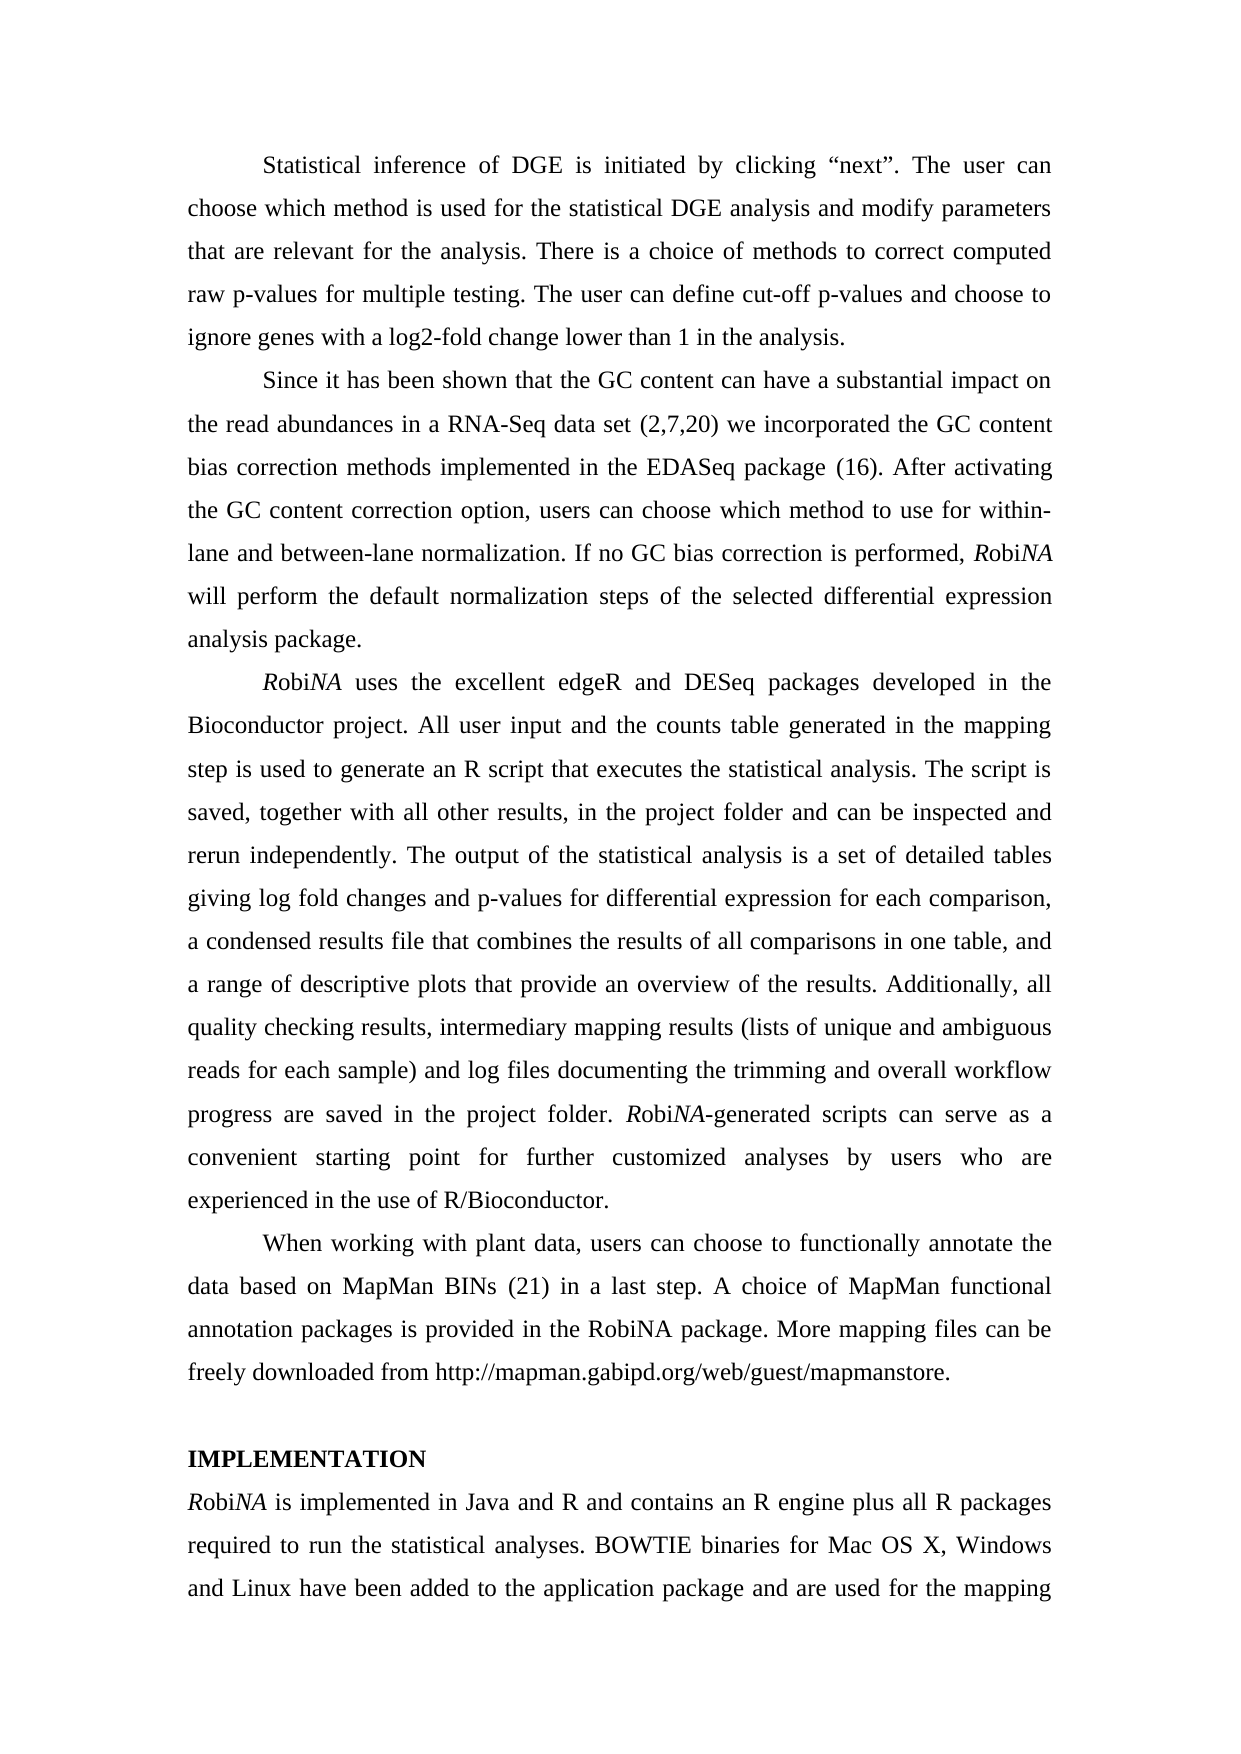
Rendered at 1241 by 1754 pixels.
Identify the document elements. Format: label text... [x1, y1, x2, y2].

text Since it has been shown that the GC content can have a substantial impact on the read abundances in a RNA-Seq data set (2,7,20) we incorporated the GC content bias correction methods implemented in the EDASeq package (16). After activating the GC content correction option, users can choose which method to use for within-lane and between-lane normalization. If no GC bias correction is performed, RobiNA will perform the default normalization steps of the selected differential expression analysis package. [187, 366, 1053, 653]
text Statistical inference of DGE is initiated by clicking “next”. The user can choose which method is used for the statistical DGE analysis and modify parameters that are relevant for the analysis. There is a choice of methods to correct computed raw p-values for multiple testing. The user can define cut-off p-values and choose to ignore genes with a log2-fold change lower than 1 in the analysis. [187, 150, 1053, 351]
text IMPLEMENTATION [187, 1444, 1053, 1472]
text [187, 1487, 1053, 1602]
text RobiNA uses the excellent edgeR and DESeq packages developed in the Bioconductor project. All user input and the counts table generated in the mapping step is used to generate an R script that executes the statistical analysis. The script is saved, together with all other results, in the project folder and can be inspected and rerun independently. The output of the statistical analysis is a set of detailed tables giving log fold changes and p-values for differential expression for each comparison, a condensed results file that combines the results of all comparisons in one table, and a range of descriptive plots that provide an overview of the results. Additionally, all quality checking results, intermediary mapping results (lists of unique and ambiguous reads for each sample) and log files documenting the trimming and overall workflow progress are saved in the project folder. RobiNA-generated scripts can serve as a convenient starting point for further customized analyses by users who are experienced in the use of R/Bioconductor. [187, 667, 1053, 1214]
text When working with plant data, users can choose to functionally annotate the data based on MapMan BINs (21) in a last step. A choice of MapMan functional annotation packages is provided in the RobiNA package. More mapping files can be freely downloaded from http://mapman.gabipd.org/web/guest/mapmanstore. [187, 1228, 1053, 1386]
